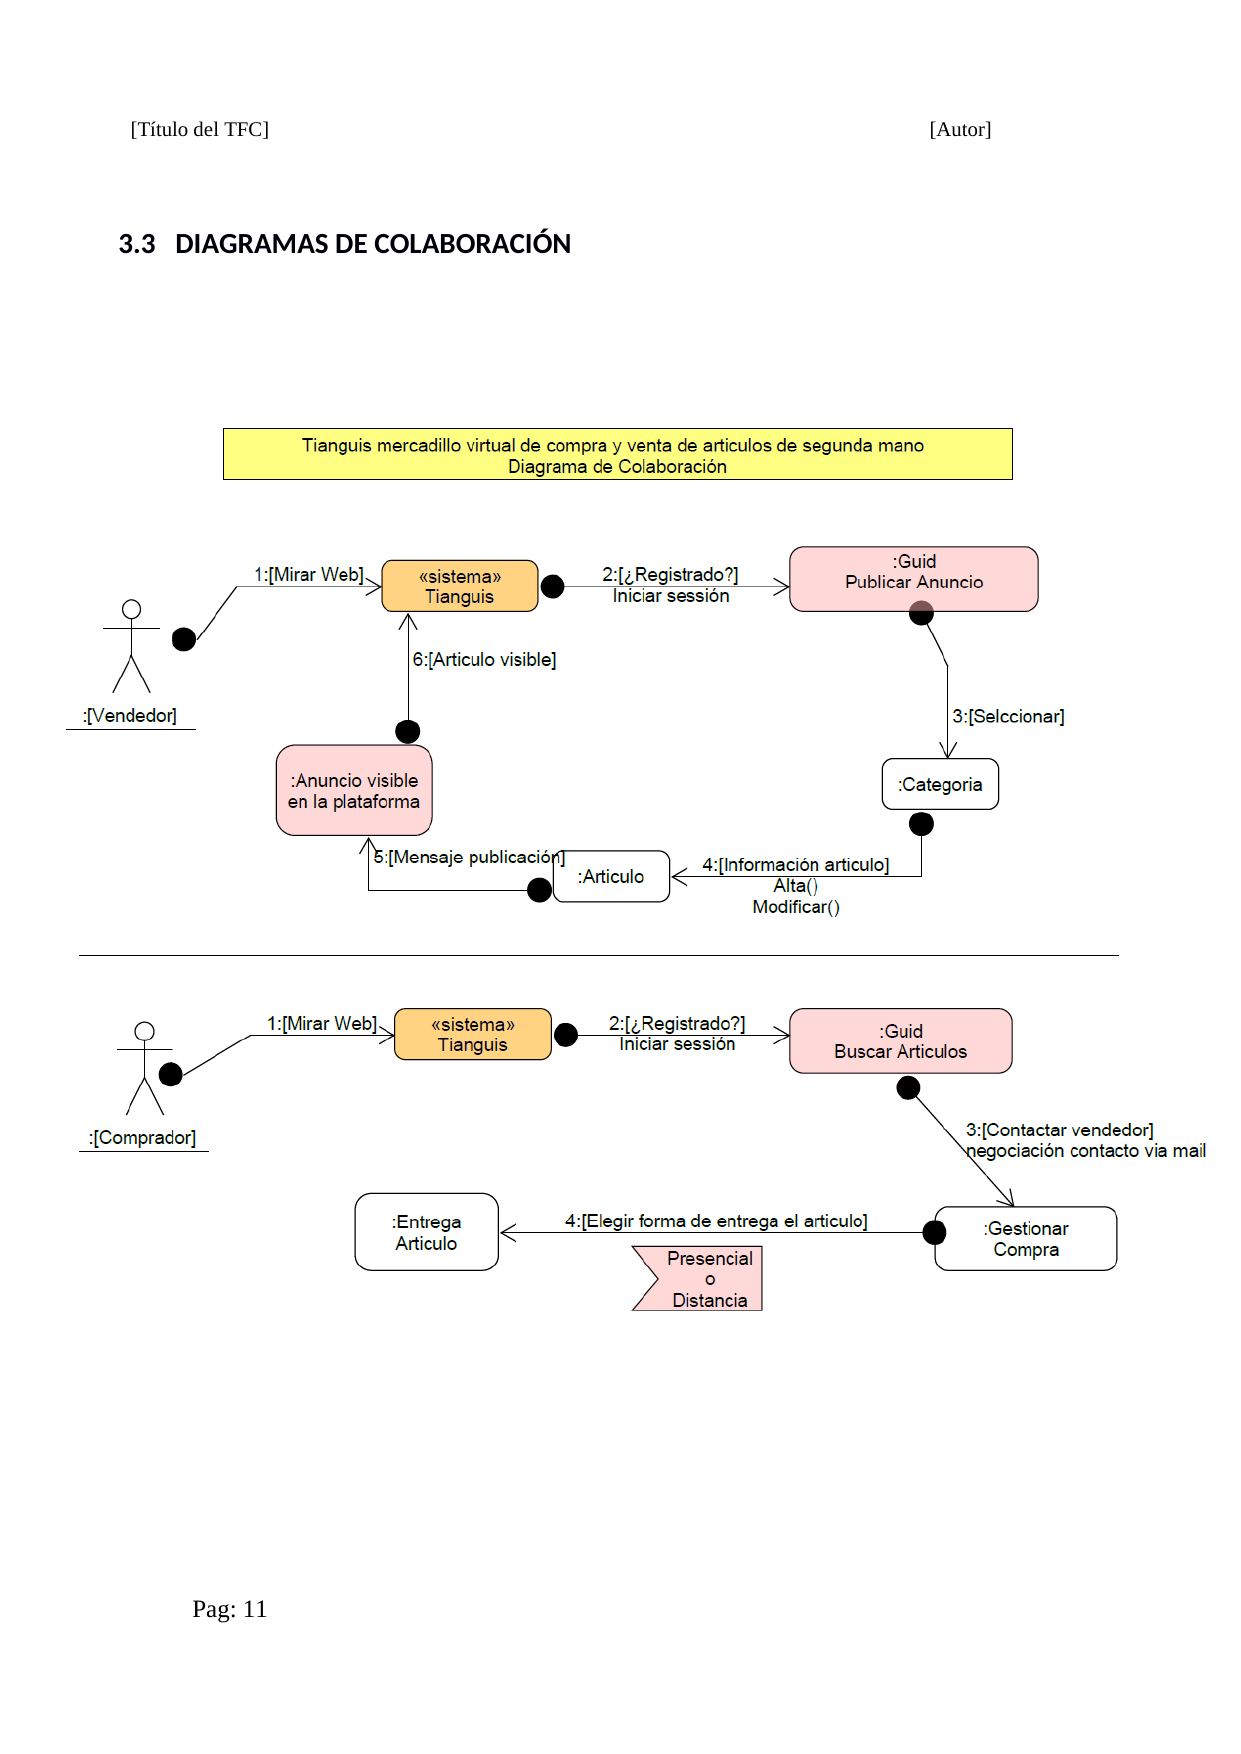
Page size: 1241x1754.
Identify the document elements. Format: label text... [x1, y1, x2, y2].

subtitle 3.3 DIAGRAMAS DE COLABORACIÓN [118, 226, 1167, 261]
picture [44, 407, 1241, 1311]
